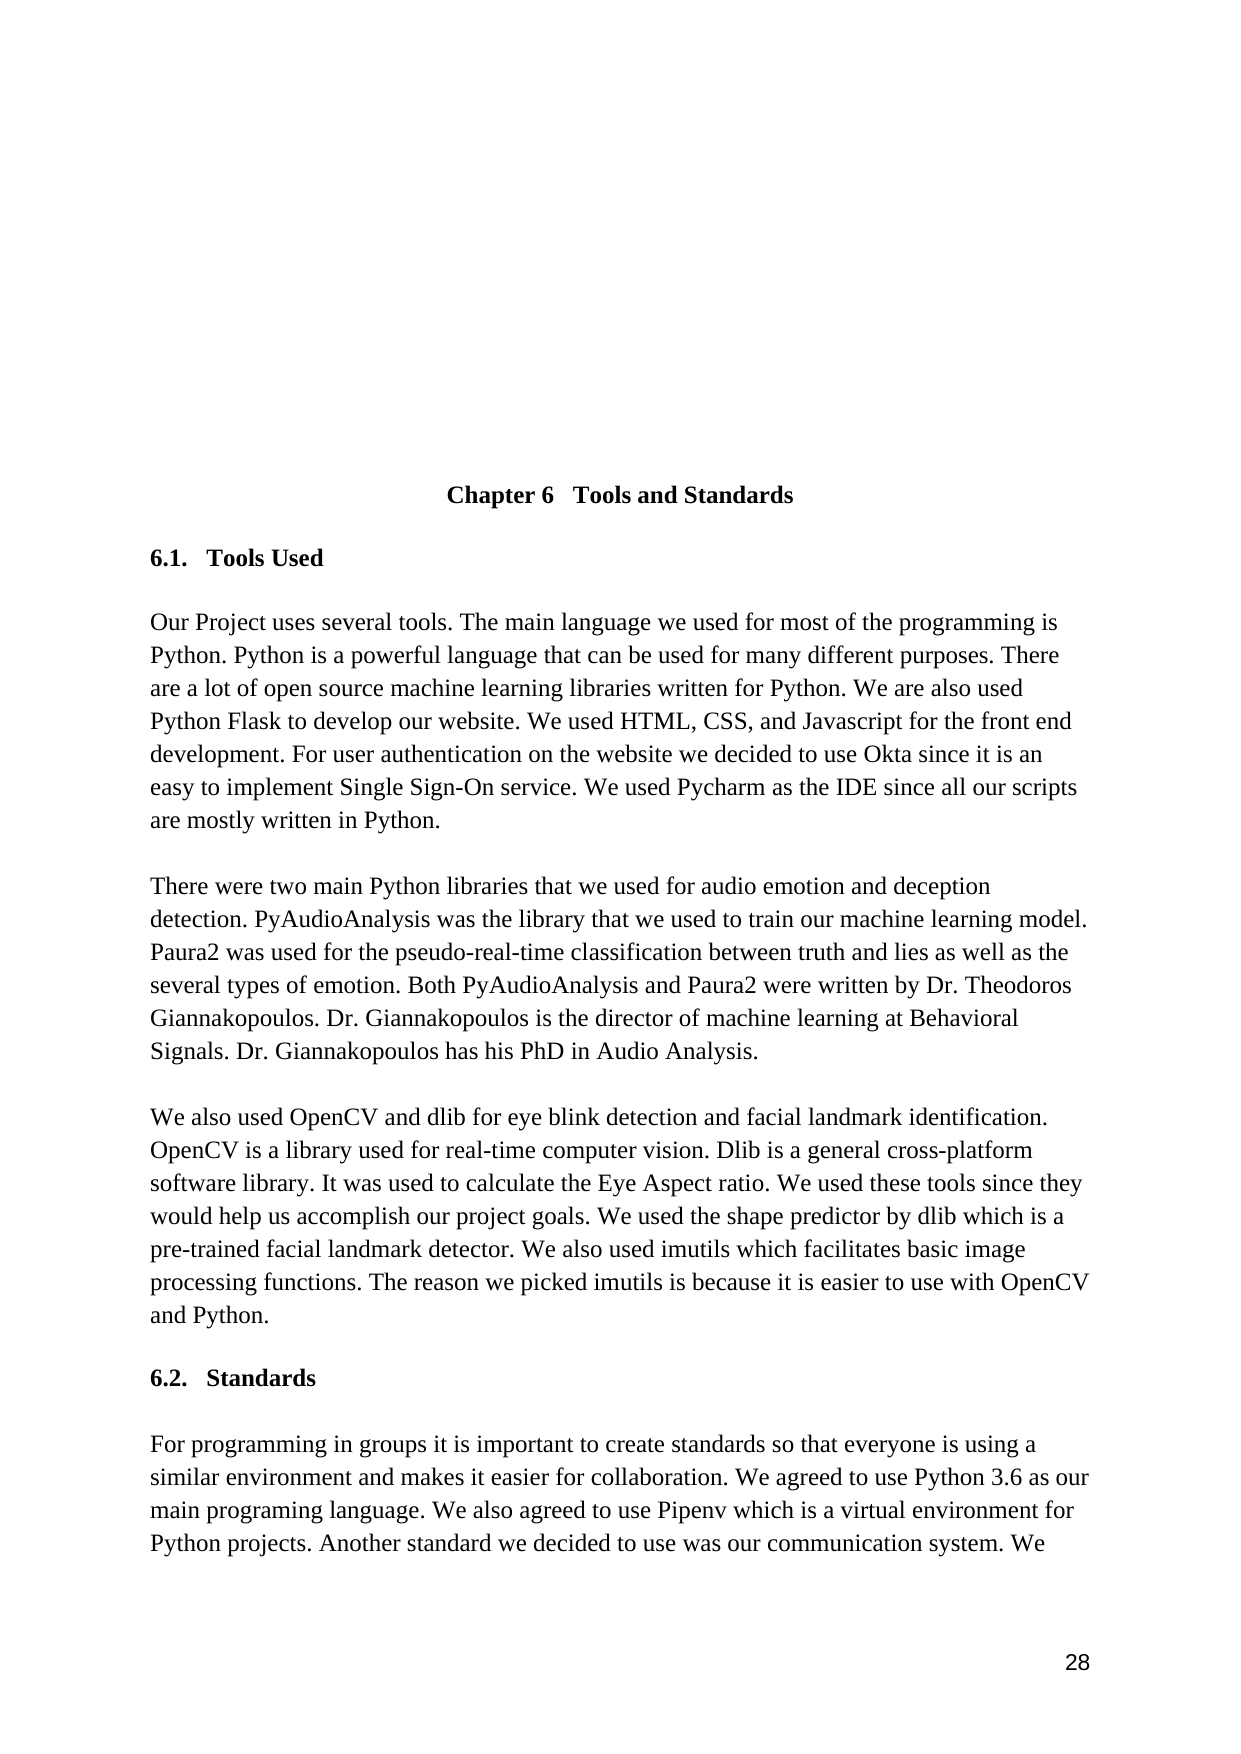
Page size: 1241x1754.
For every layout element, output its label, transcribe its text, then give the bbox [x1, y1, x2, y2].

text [150, 1429, 1090, 1557]
text We also used OpenCV and dlib for eye blink detection and facial landmark identification. OpenCV is a library used for real-time computer vision. Dlib is a general cross-platform software library. It was used to calculate the Eye Aspect ratio. We used these tools since they would help us accomplish our project goals. We used the shape predictor by dlib which is a pre-trained facial landmark detector. We also used imutils which facilitates basic image processing functions. The reason we picked imutils is because it is easier to use with OpenCV and Python. [150, 1102, 1090, 1329]
text 6.2. Standards [150, 1363, 1090, 1392]
text 6.1. Tools Used [150, 543, 1090, 572]
text Our Project uses several tools. The main language we used for most of the programming is Python. Python is a powerful language that can be used for many different purposes. There are a lot of open source machine learning libraries written for Python. We are also used Python Flask to develop our website. We used HTML, CSS, and Javascript for the front end development. For user authentication on the website we decided to use Okta since it is an easy to implement Single Sign-On service. We used Pycharm as the IDE since all our scripts are mostly written in Python. [150, 607, 1090, 833]
text There were two main Python libraries that we used for audio emotion and deception detection. PyAudioAnalysis was the library that we used to train our machine learning model. Paura2 was used for the pseudo-real-time classification between truth and lies as well as the several types of emotion. Both PyAudioAnalysis and Paura2 were written by Dr. Theodoros Giannakopoulos. Dr. Giannakopoulos is the director of machine learning at Behavioral Signals. Dr. Giannakopoulos has his PhD in Audio Analysis. [150, 871, 1090, 1065]
text Chapter 6 Tools and Standards [150, 480, 1090, 509]
